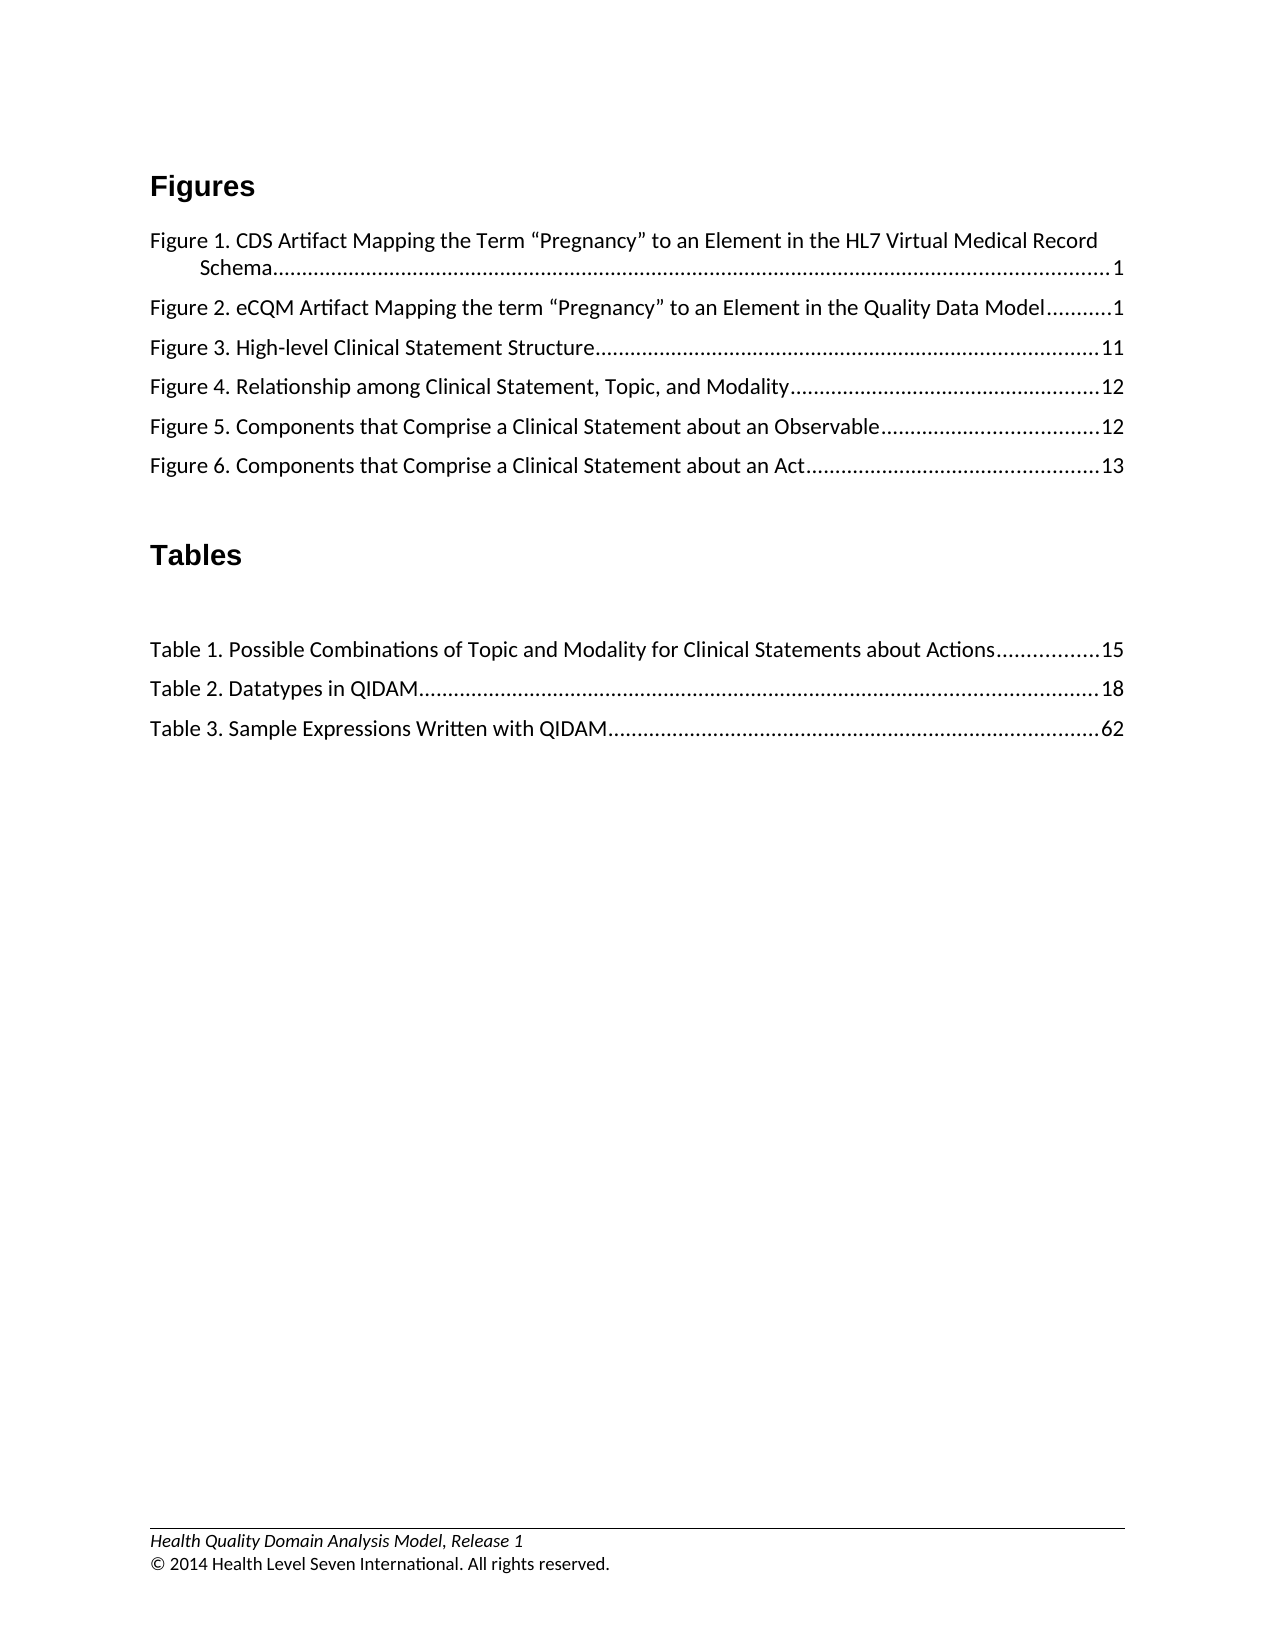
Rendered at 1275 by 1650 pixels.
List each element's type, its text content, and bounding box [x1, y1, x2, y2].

text Table 1. Possible Combinations of Topic and Modality for Clinical Statements about Actions 15 [150, 635, 1125, 662]
text Table 3. Sample Expressions Written with QIDAM 62 [150, 714, 1125, 742]
text Figure 3. High-level Clinical Statement Structure 11 [150, 333, 1125, 360]
text Figure 2. eCQM Artifact Mapping the term “Pregnancy” to an Element in the Quality Data Model 1 [150, 294, 1125, 321]
text Figure 5. Components that Comprise a Clinical Statement about an Observable 12 [150, 412, 1125, 439]
text Figure 4. Relationship among Clinical Statement, Topic, and Modality 12 [150, 373, 1125, 400]
text Figure 6. Components that Comprise a Clinical Statement about an Act 13 [150, 452, 1125, 479]
title Tables [150, 544, 1125, 571]
title Figures [150, 175, 1125, 202]
text Figure 1. CDS Artifact Mapping the Term “Pregnancy” to an Element in the HL7 Virtual Medical Record Schema 1 [150, 227, 1125, 281]
text Table 2. Datatypes in QIDAM 18 [150, 675, 1125, 702]
